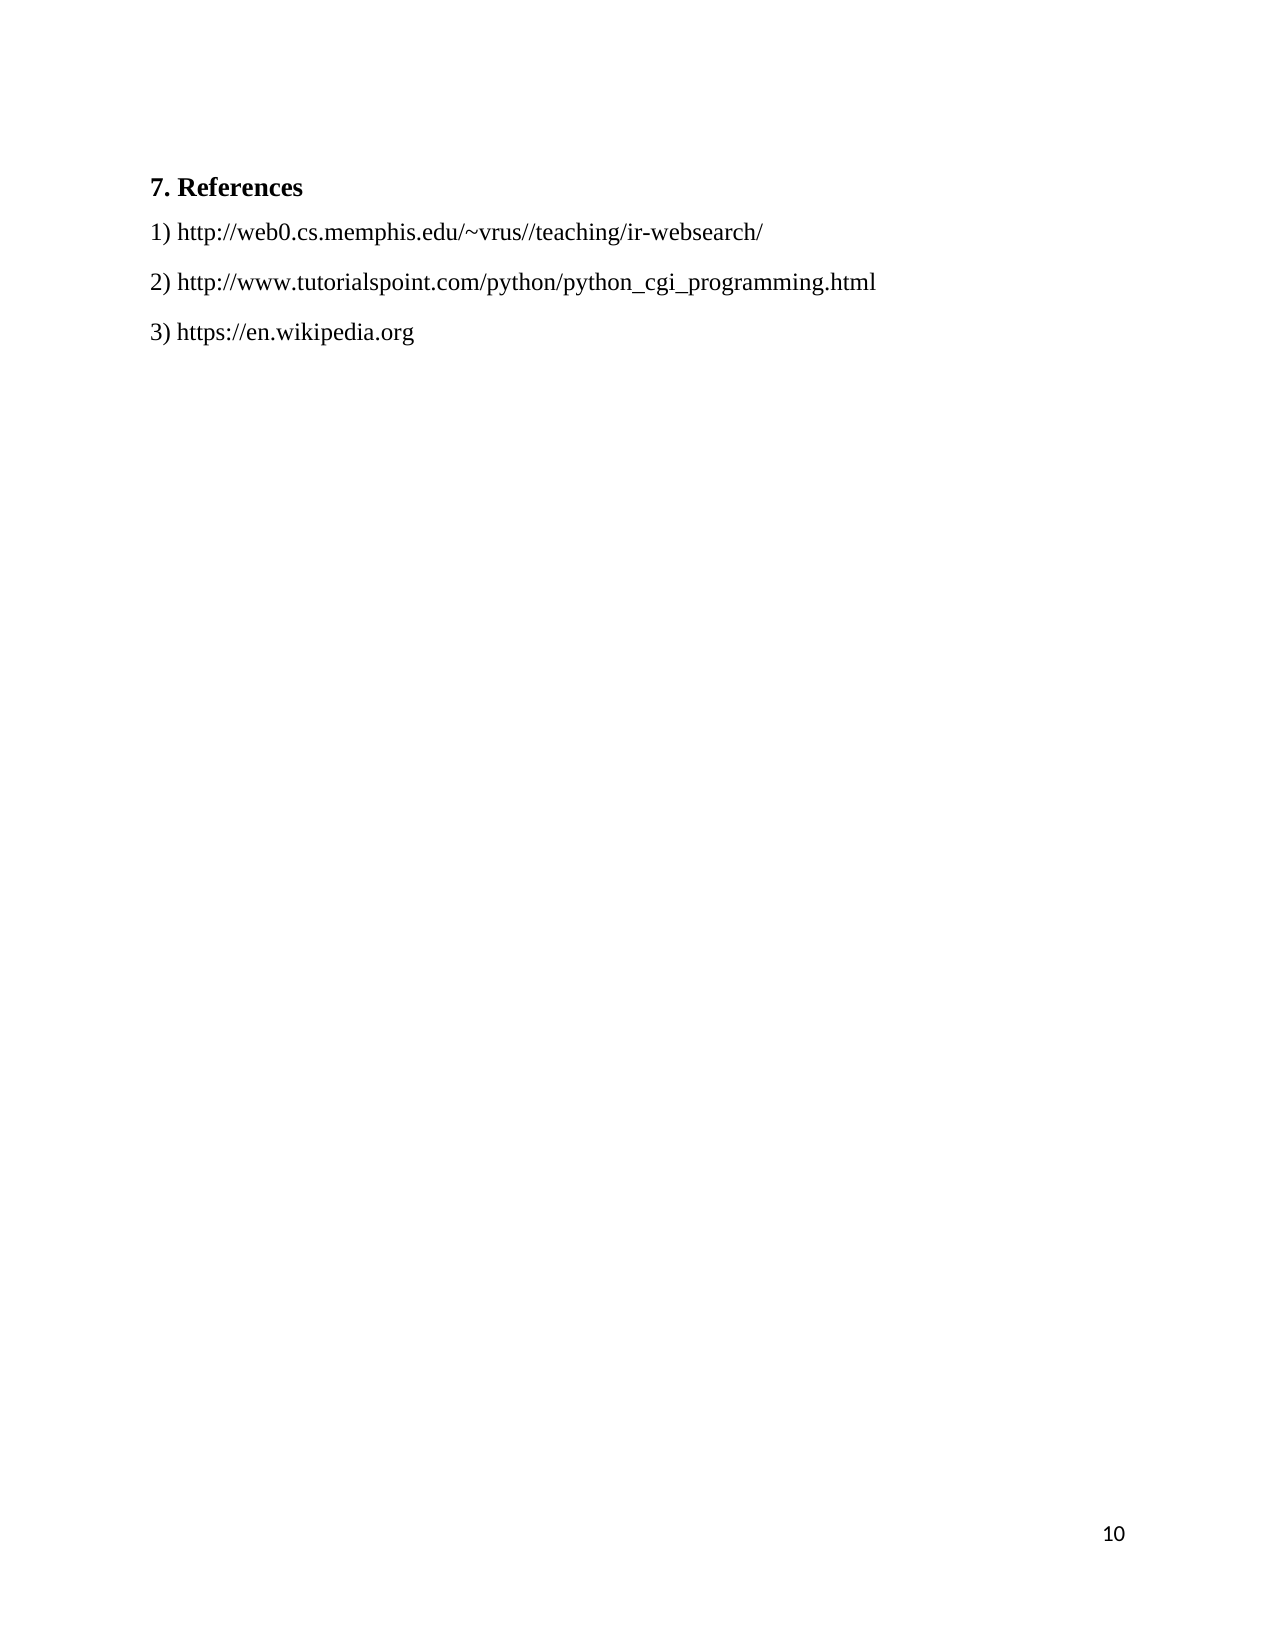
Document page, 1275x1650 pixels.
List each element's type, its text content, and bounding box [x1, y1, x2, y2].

text 2) http://www.tutorialspoint.com/python/python_cgi_programming.html [150, 267, 1125, 296]
text 1) http://web0.cs.memphis.edu/~vrus//teaching/ir-websearch/ [150, 217, 1125, 246]
text 3) https://en.wikipedia.org [150, 317, 1125, 346]
subtitle 7. References [150, 171, 1125, 202]
